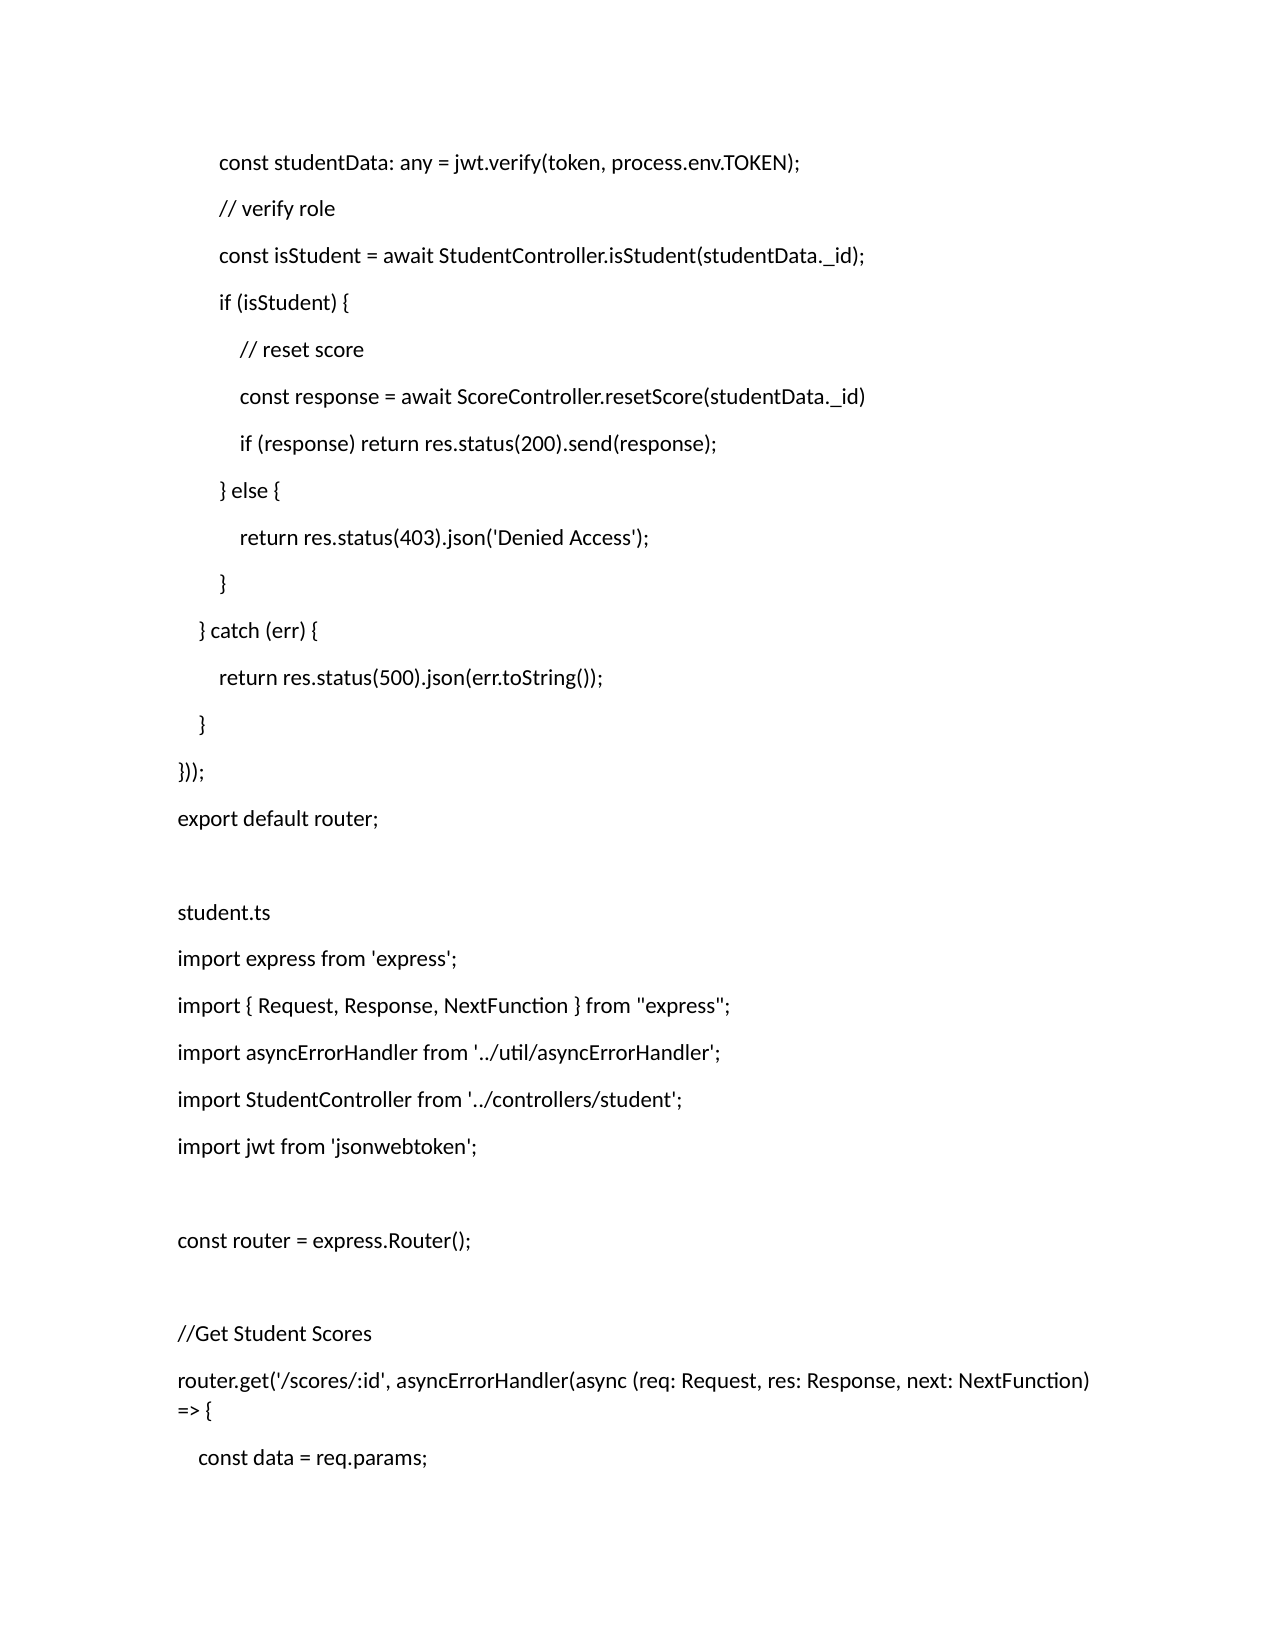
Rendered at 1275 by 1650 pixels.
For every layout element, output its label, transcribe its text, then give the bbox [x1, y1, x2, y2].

text import StudentController from '../controllers/student'; [177, 1085, 1098, 1113]
text const isStudent = await StudentController.isStudent(studentData._id); [177, 241, 1098, 269]
text if (isStudent) { [177, 288, 1098, 316]
text } [177, 710, 1098, 738]
text return res.status(403).json('Denied Access'); [177, 523, 1098, 551]
text } [177, 569, 1098, 597]
text const studentData: any = jwt.verify(token, process.env.TOKEN); [177, 148, 1098, 176]
text const response = await ScoreController.resetScore(studentData._id) [177, 382, 1098, 410]
text })); [177, 757, 1098, 785]
text router.get('/scores/:id', asyncErrorHandler(async (req: Request, res: Response, next: NextFunction) => { [177, 1366, 1098, 1424]
text // verify role [177, 194, 1098, 222]
text student.ts [177, 898, 1098, 926]
text import { Request, Response, NextFunction } from "express"; [177, 991, 1098, 1019]
text const data = req.params; [177, 1443, 1098, 1471]
text export default router; [177, 804, 1098, 832]
text const router = express.Router(); [177, 1226, 1098, 1254]
text import asyncErrorHandler from '../util/asyncErrorHandler'; [177, 1038, 1098, 1066]
text if (response) return res.status(200).send(response); [177, 429, 1098, 457]
text import jwt from 'jsonwebtoken'; [177, 1132, 1098, 1160]
text } catch (err) { [177, 616, 1098, 644]
text //Get Student Scores [177, 1319, 1098, 1347]
text // reset score [177, 335, 1098, 363]
text import express from 'express'; [177, 944, 1098, 972]
text return res.status(500).json(err.toString()); [177, 663, 1098, 691]
text } else { [177, 476, 1098, 504]
